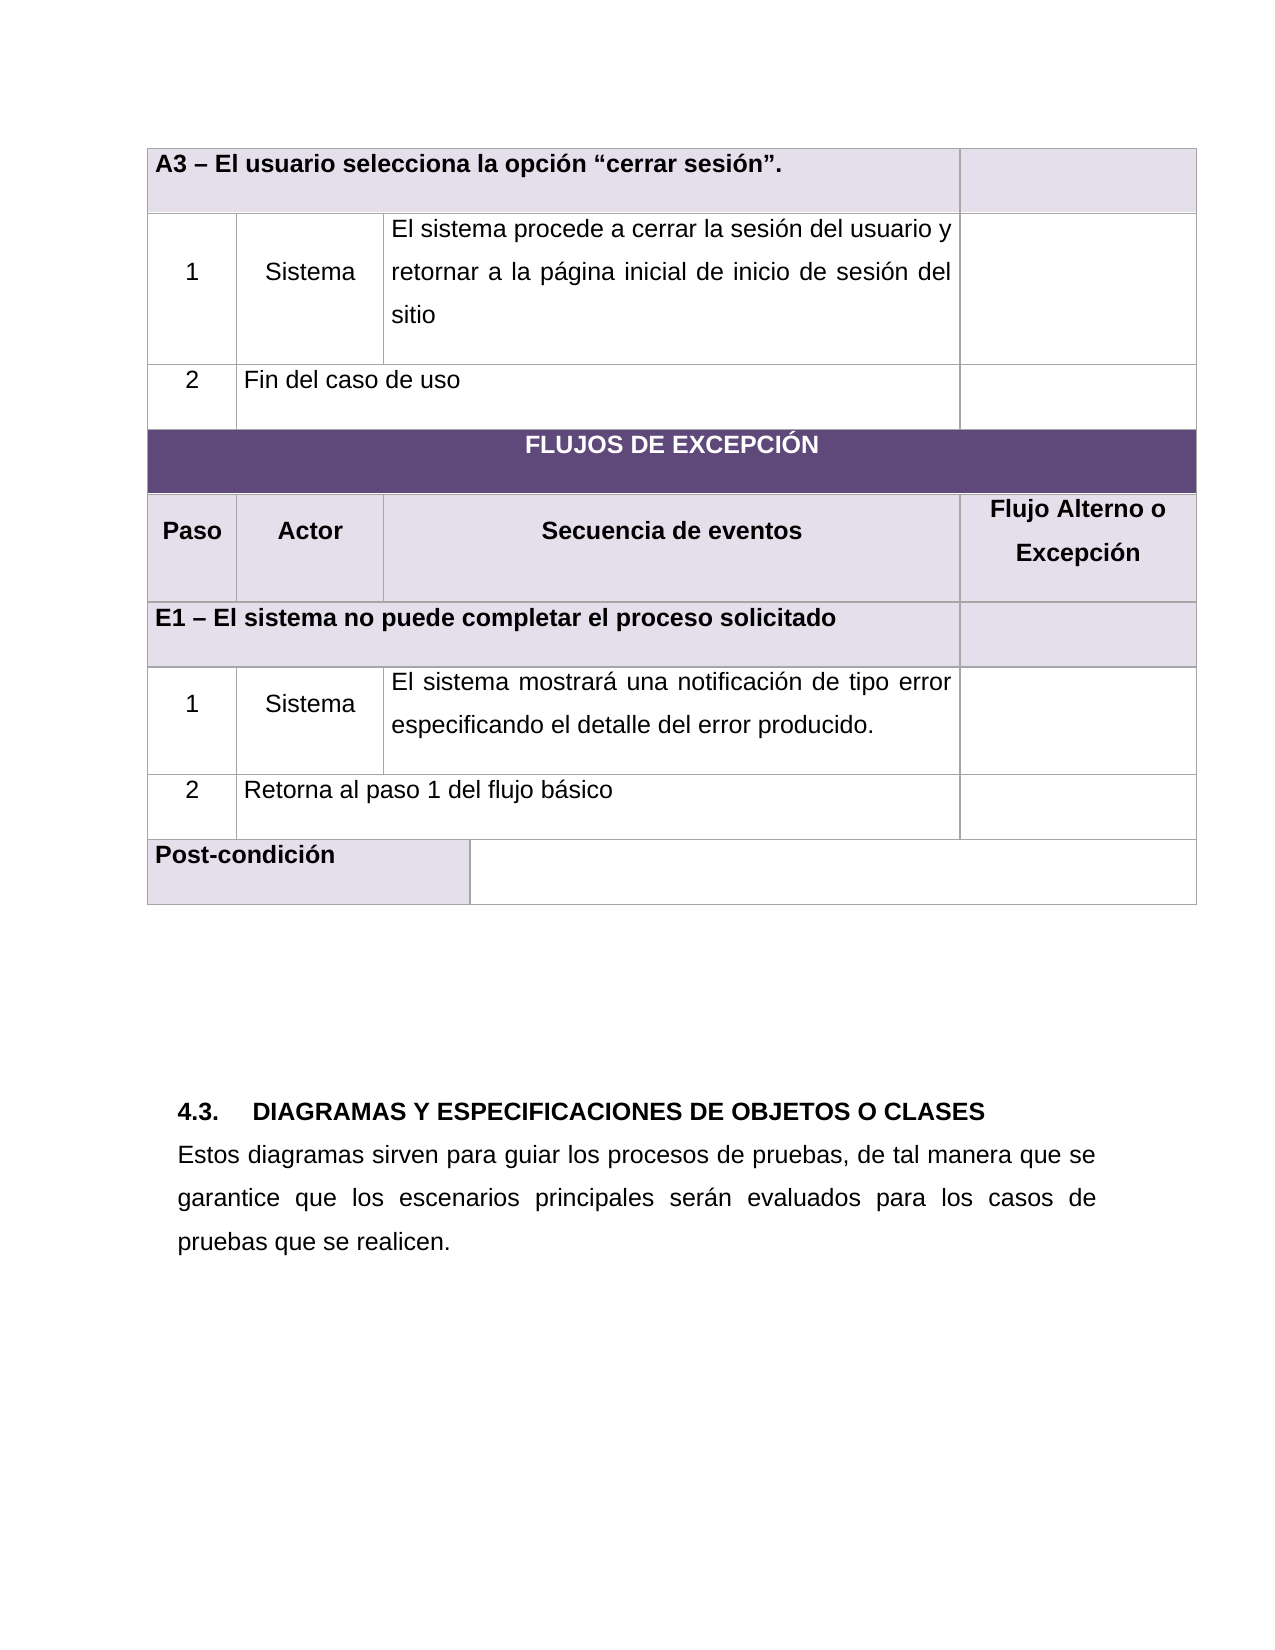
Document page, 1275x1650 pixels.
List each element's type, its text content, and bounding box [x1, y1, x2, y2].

table_cell Flujo Alterno o Excepción [961, 495, 1196, 601]
table_cell Paso [148, 495, 236, 601]
table_cell El sistema procede a cerrar la sesión del usuario y retornar a la página inicial de inicio de sesión del sitio [384, 214, 959, 364]
table_cell FLUJOS DE EXCEPCIÓN [148, 430, 1196, 493]
table_cell Retorna al paso 1 del flujo básico [237, 775, 959, 839]
table_cell 1 [148, 668, 236, 774]
table_cell Secuencia de eventos [384, 495, 959, 601]
subtitle DIAGRAMAS Y ESPECIFICACIONES DE OBJETOS O CLASES [177, 1097, 1098, 1126]
table_cell E1 – El sistema no puede completar el proceso solicitado [148, 603, 959, 666]
table_cell Post-condición [148, 840, 469, 904]
table_cell Sistema [237, 214, 383, 364]
table_cell [961, 365, 1196, 428]
table_cell Actor [237, 495, 383, 601]
table_cell Sistema [237, 668, 383, 774]
table_cell [961, 214, 1196, 364]
table_cell 2 [148, 775, 236, 839]
table_cell [961, 603, 1196, 666]
table_cell El sistema mostrará una notificación de tipo error especificando el detalle del error producido. [384, 668, 959, 774]
table_cell A3 – El usuario selecciona la opción “cerrar sesión”. [148, 149, 959, 212]
table_cell 2 [148, 365, 236, 428]
table_cell [471, 840, 1196, 904]
table_cell [961, 149, 1196, 212]
table_cell 1 [148, 214, 236, 364]
table_cell [961, 775, 1196, 839]
table_cell Fin del caso de uso [237, 365, 959, 428]
table_cell [961, 668, 1196, 774]
